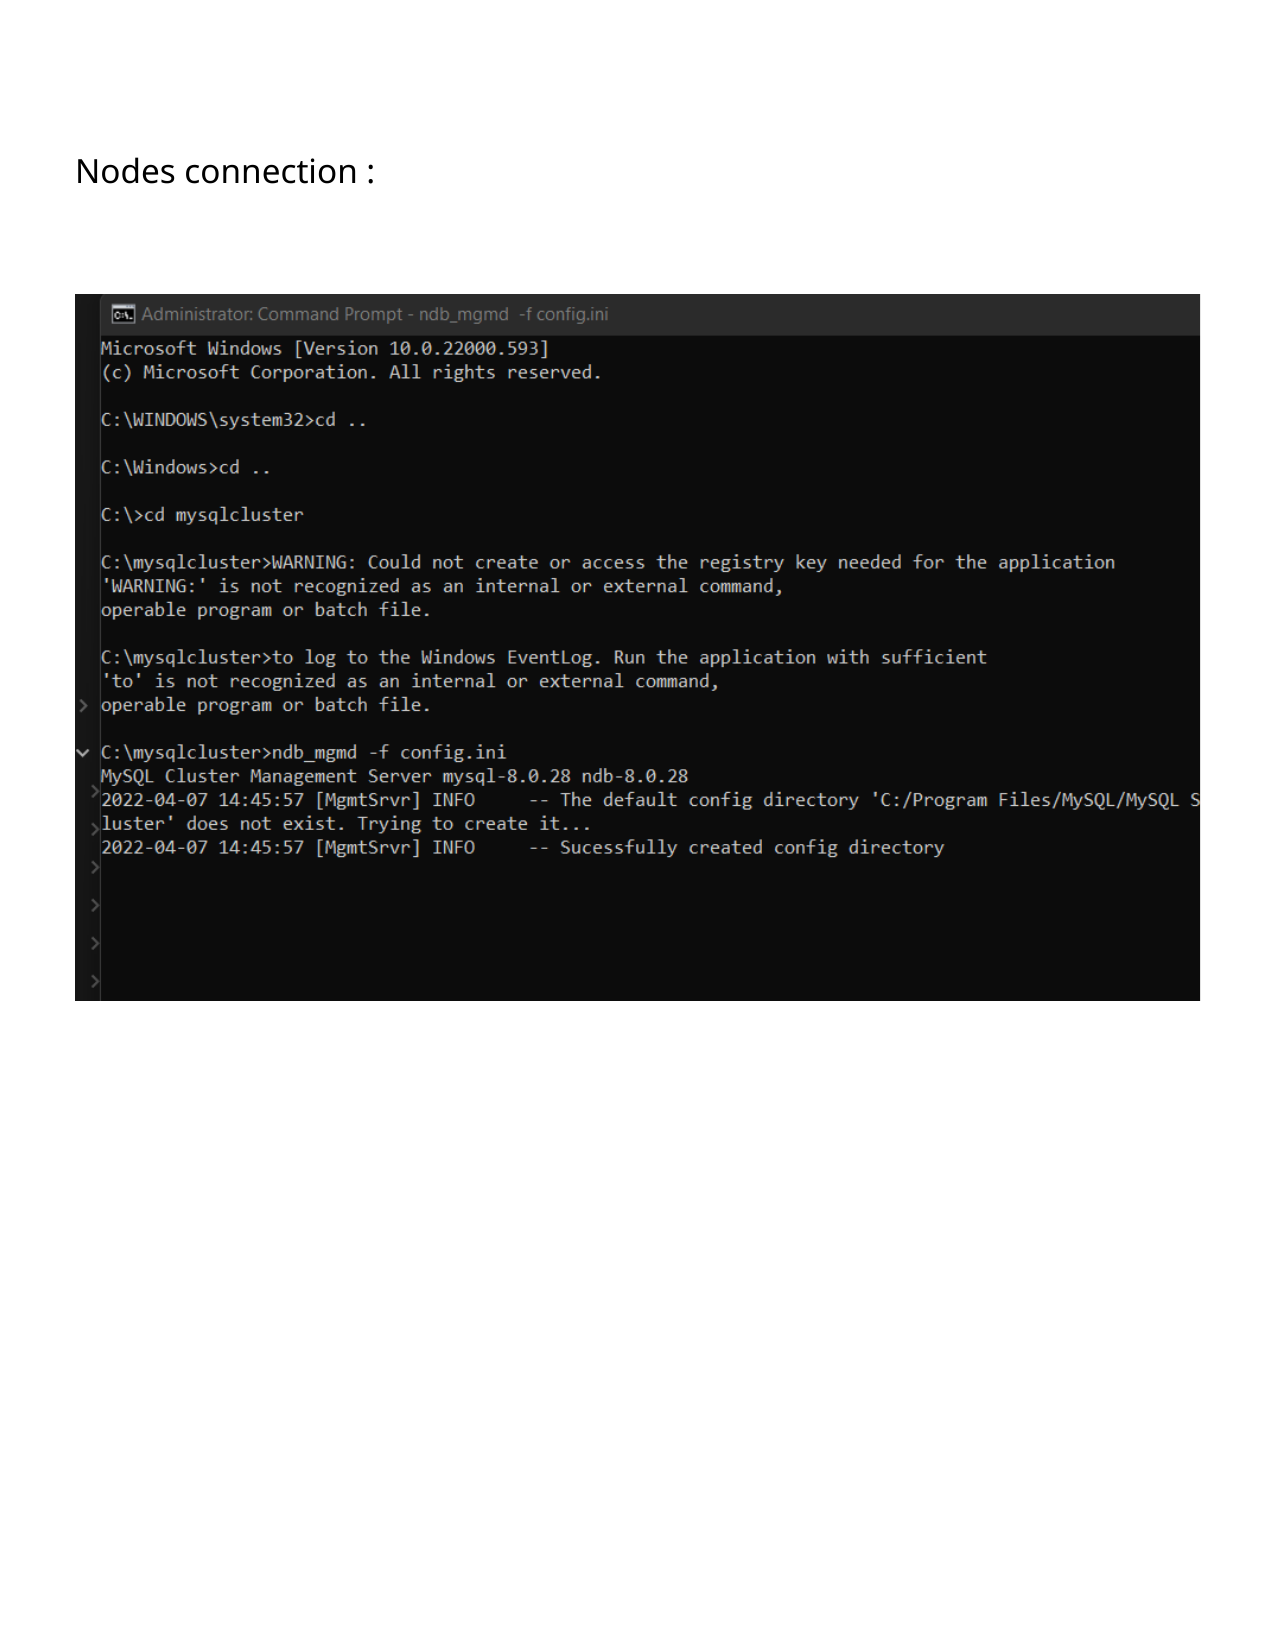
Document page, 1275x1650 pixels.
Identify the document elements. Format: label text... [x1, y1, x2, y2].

text Nodes connection : [75, 148, 1200, 193]
picture [75, 294, 1200, 1001]
